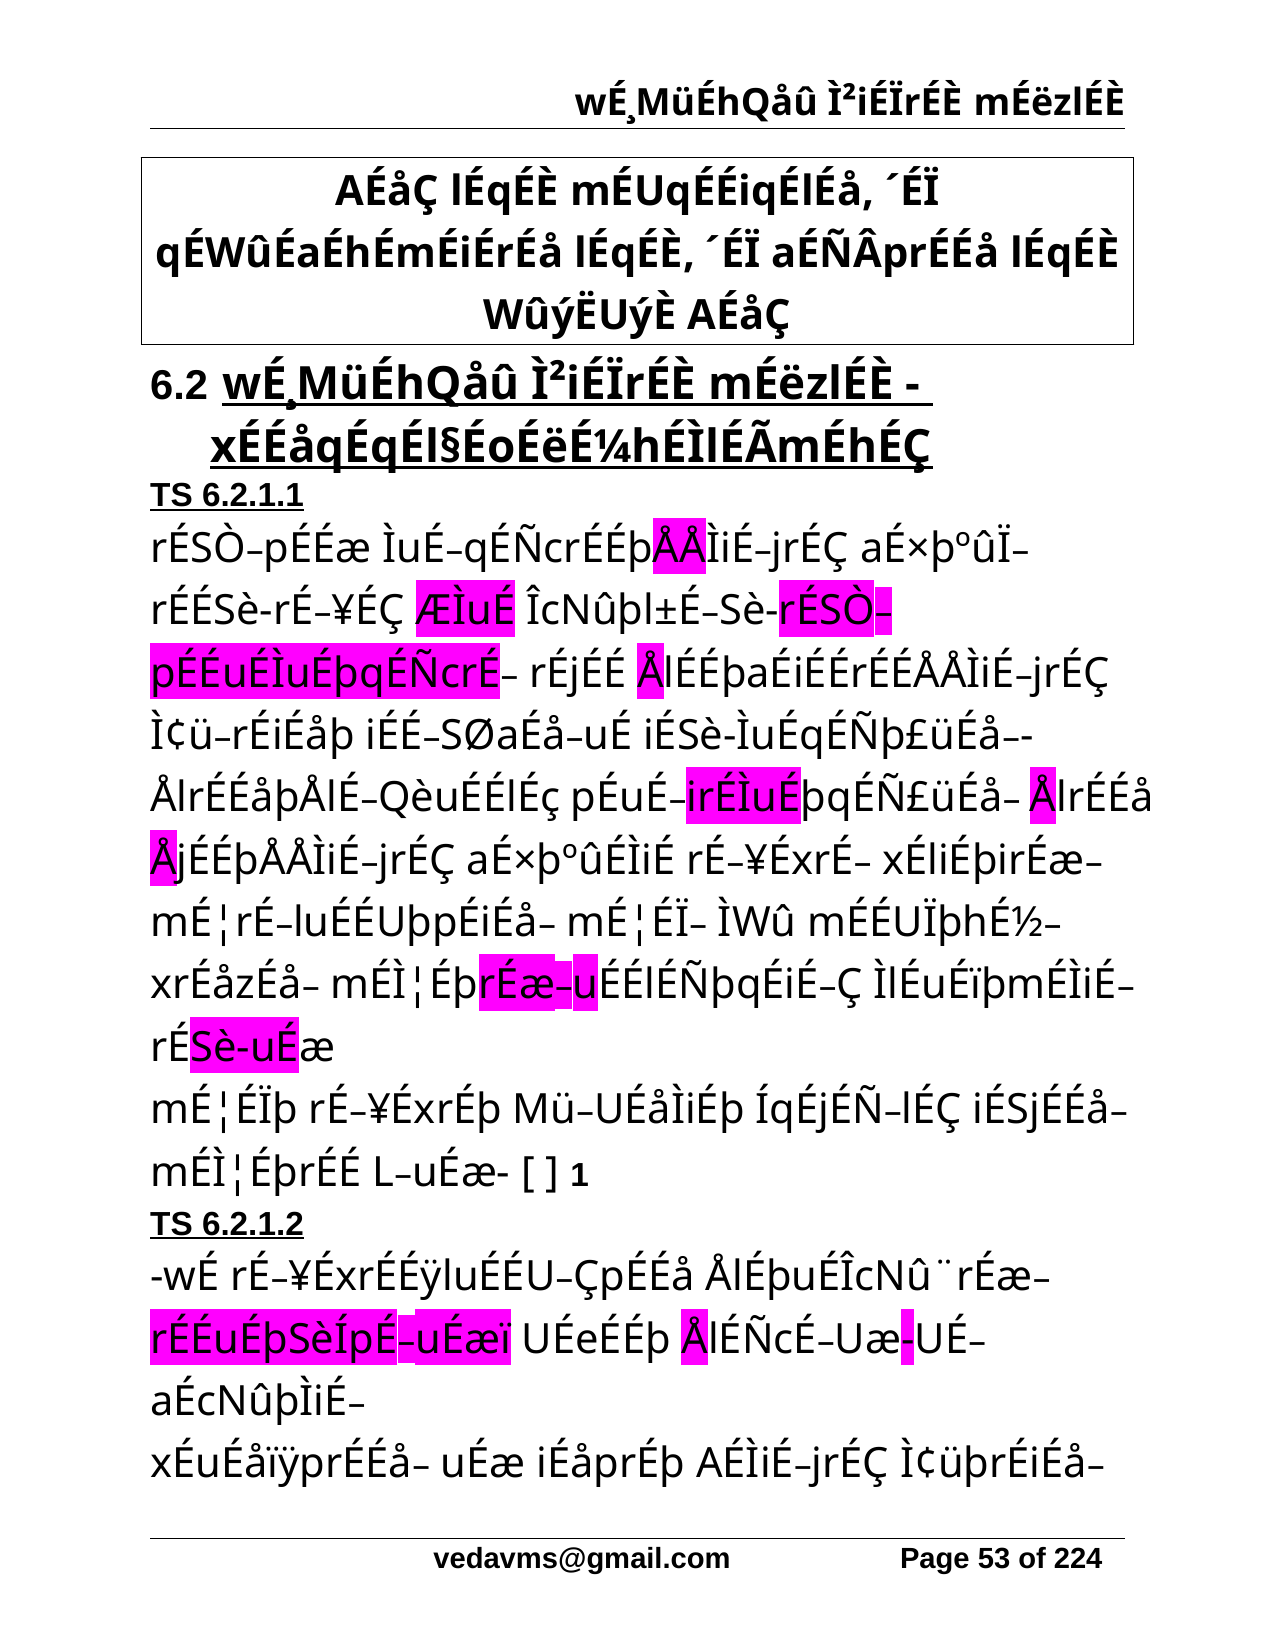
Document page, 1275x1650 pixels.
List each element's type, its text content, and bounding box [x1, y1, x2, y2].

text WûýËUýÈ AÉåÇ [142, 282, 1133, 344]
text -wÉ rÉ–¥ÉxrÉÉÿluÉÉU–ÇpÉÉå ÅlÉþuÉÎcNû¨rÉæ– rÉÉuÉþSèÍpÉ–uÉæï UÉeÉÉþ ÅlÉÑcÉ–Uæ-UÉ–aÉcNûþÌiÉ– [150, 1246, 1125, 1428]
text ÅlrÉÉåþÅlÉ–QèuÉÉlÉç pÉuÉ–irÉÌuÉþqÉÑ£üÉå– ÅlrÉÉå ÅjÉÉþÅÅÌiÉ–jrÉÇ aÉ×þºûÉÌiÉ rÉ–¥ÉxrÉ– xÉliÉþirÉæ– mÉ¦rÉ–luÉÉUþpÉiÉå– mÉ¦ÉÏ– ÌWû mÉÉUÏþhÉ½–xrÉåzÉå– mÉÌ¦ÉþrÉæ–uÉÉlÉÑþqÉiÉ–Ç ÌlÉuÉïþmÉÌiÉ– rÉSè-uÉæ [150, 767, 1162, 1073]
text rÉSÒ–pÉÉæ ÌuÉ–qÉÑcrÉÉþÅÅÌiÉ–jrÉÇ aÉ×þºûÏ–rÉÉSè-rÉ–¥ÉÇ ÆÌuÉ ÎcNûþl±É–Sè-rÉSÒ–pÉÉuÉÌuÉþqÉÑcrÉ– rÉjÉÉ ÅlÉÉþaÉiÉÉrÉÉÅÅÌiÉ–jrÉÇ Ì¢ü–rÉiÉåþ iÉÉ–SØaÉå–uÉ iÉSè-ÌuÉqÉÑþ£üÉå–- [150, 518, 1125, 762]
text TS 6.2.1.1 [150, 475, 1125, 514]
text mÉ¦ÉÏþ rÉ–¥ÉxrÉþ Mü–UÉåÌiÉþ ÍqÉjÉÑ–lÉÇ iÉSjÉÉå– mÉÌ¦ÉþrÉÉ L–uÉæ- [ ] 1 [150, 1079, 1162, 1198]
subtitle wÉ¸MüÉhQåû Ì²iÉÏrÉÈ mÉëzlÉÈ - xÉÉåqÉqÉl§ÉoÉëÉ¼hÉÌlÉÃmÉhÉÇ [150, 351, 1125, 475]
text xÉuÉåïÿprÉÉå– uÉæ iÉåprÉþ AÉÌiÉ–jrÉÇ Ì¢üþrÉiÉå– NûlSÉóèþÍxÉ– ZÉsÉÑ– uÉæ xÉÉåqÉþxrÉ– [150, 1433, 1125, 1490]
text TS 6.2.1.2 [150, 1204, 1125, 1242]
text AÉåÇ lÉqÉÈ mÉUqÉÉiqÉlÉå, ´ÉÏ qÉWûÉaÉhÉmÉiÉrÉå lÉqÉÈ, ´ÉÏ aÉÑÂprÉÉå lÉqÉÈ [142, 158, 1133, 279]
